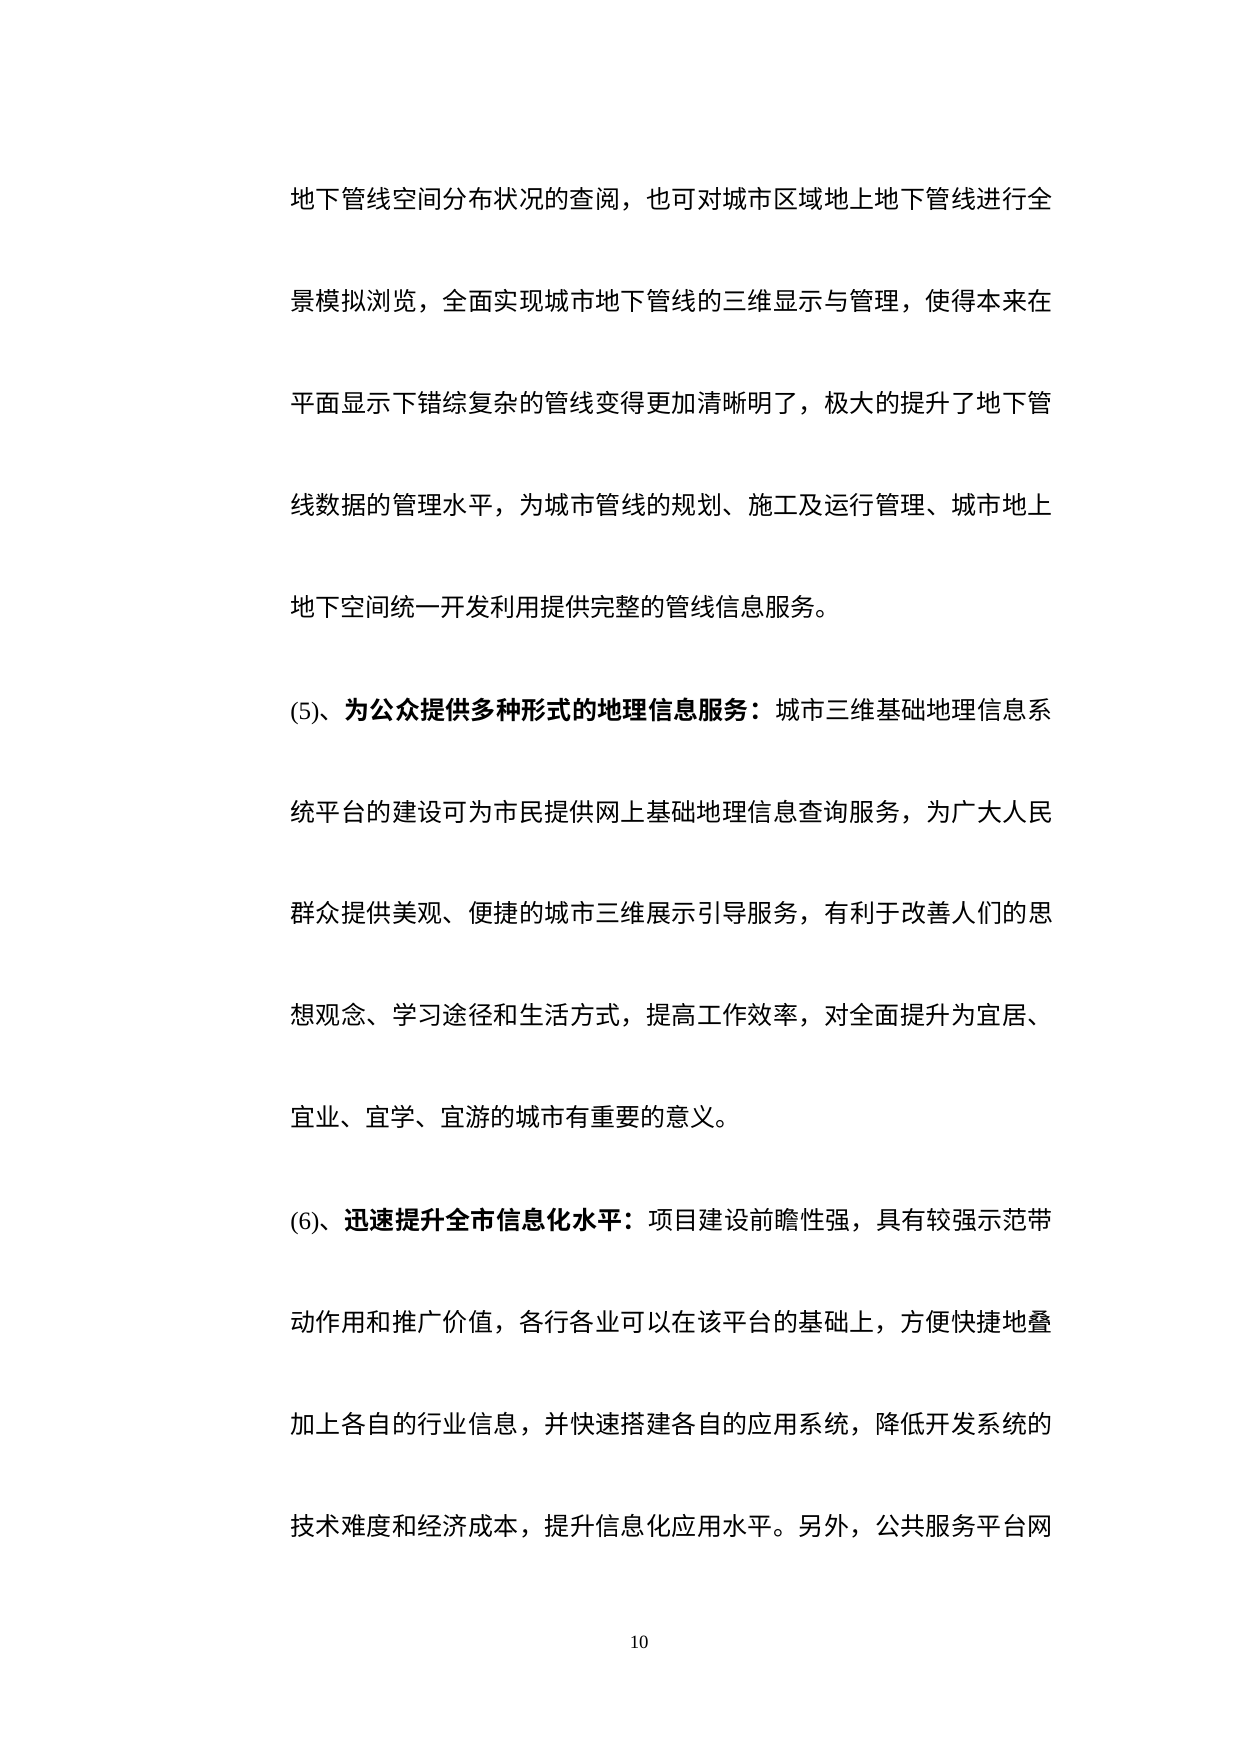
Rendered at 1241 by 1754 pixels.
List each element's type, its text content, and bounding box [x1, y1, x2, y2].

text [290, 1185, 1053, 1558]
text 为公众提供多种形式的地理信息服务：城市三维基础地理信息系统平台的建设可为市民提供网上基础地理信息查询服务，为广大人民群众提供美观、便捷的城市三维展示引导服务，有利于改善人们的思想观念、学习途径和生活方式，提高工作效率，对全面提升为宜居、宜业、宜学、宜游的城市有重要的意义。 [290, 674, 1053, 1150]
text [290, 164, 1053, 639]
